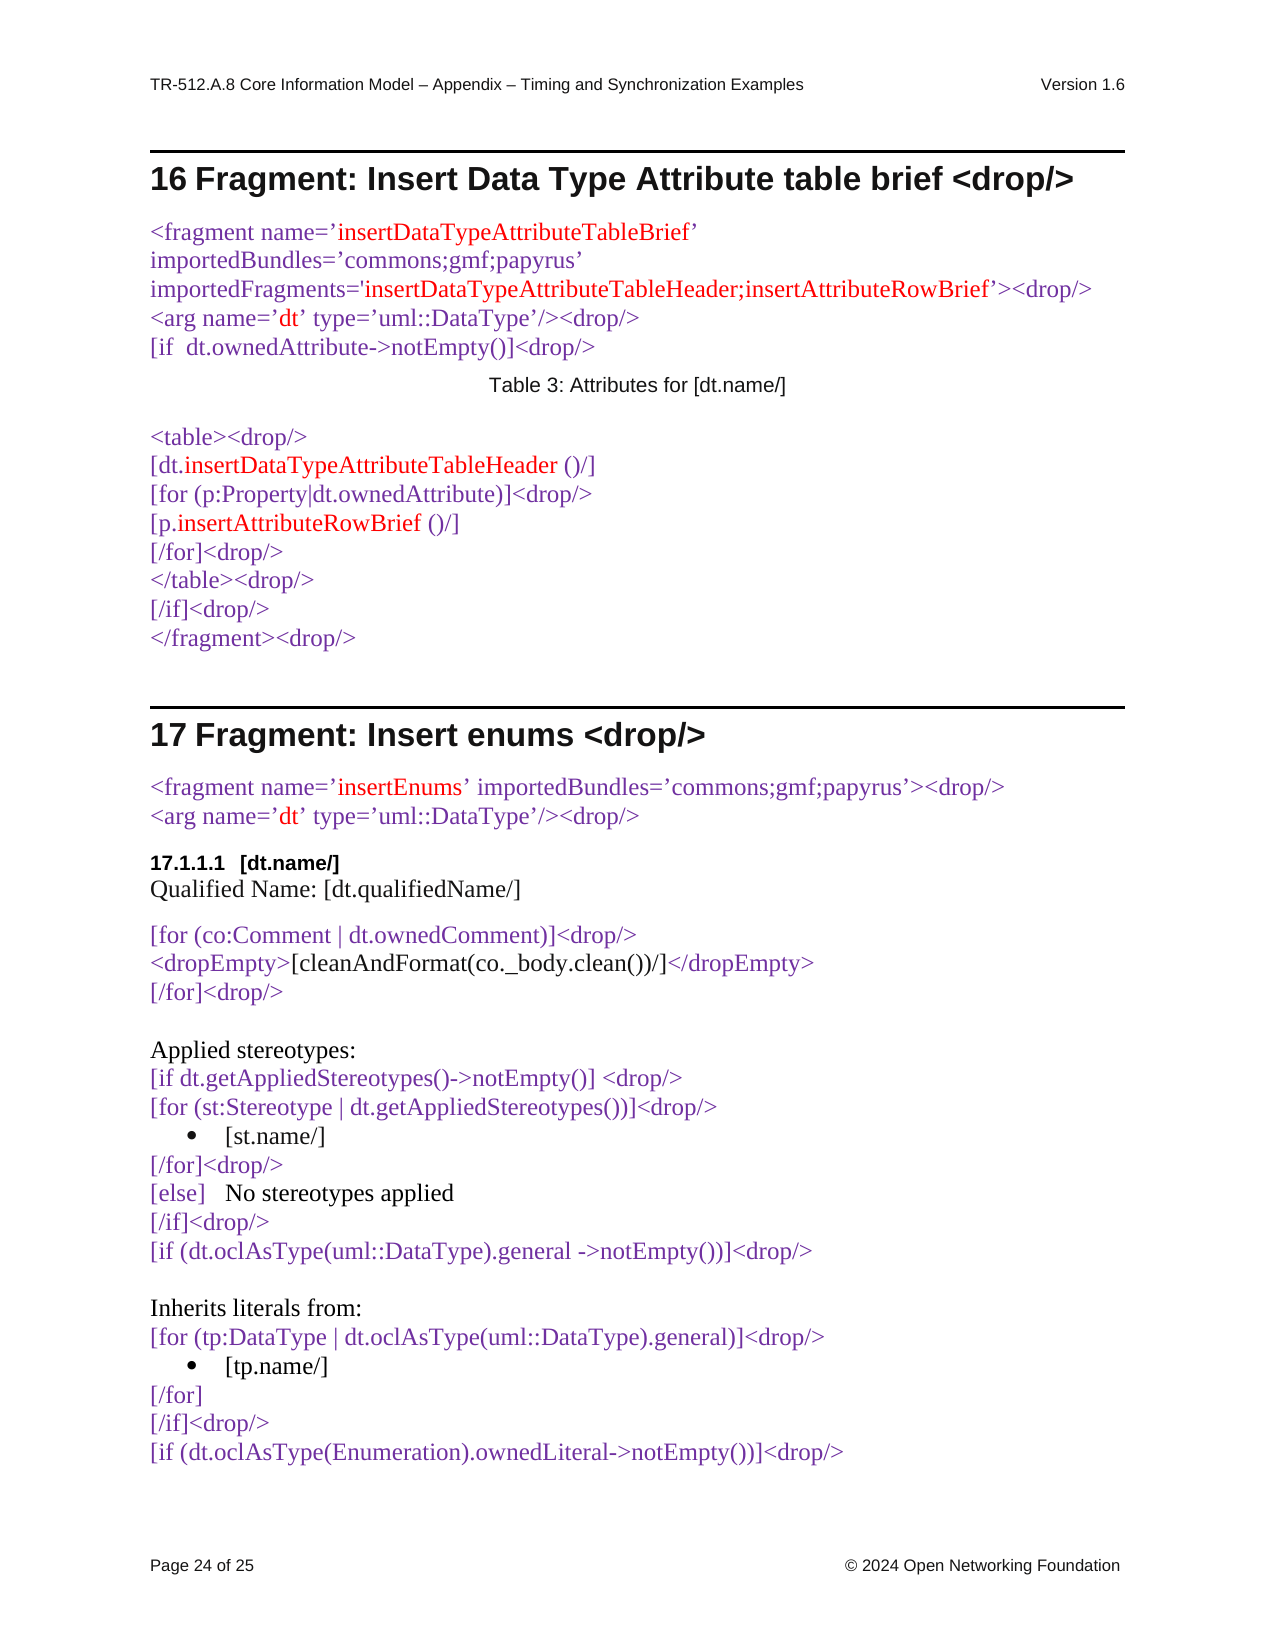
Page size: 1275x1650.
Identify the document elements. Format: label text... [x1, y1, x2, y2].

text [/for]<drop/> [150, 1150, 1125, 1178]
text [for (co:Comment | dt.ownedComment)]<drop/> [150, 920, 1125, 948]
text Qualified Name: [dt.qualifiedName/] [150, 874, 1125, 903]
text Applied stereotypes: [150, 1035, 1125, 1063]
text </table><drop/> [150, 566, 1125, 594]
text [for (p:Property|dt.ownedAttribute)]<drop/> [150, 479, 1125, 508]
text [/for]<drop/> [150, 977, 1125, 1006]
list [st.name/] [187, 1121, 1125, 1150]
text [else] No stereotypes applied [150, 1178, 1125, 1207]
subtitle Fragment: Insert Data Type Attribute table brief <drop/> [150, 153, 1125, 198]
text </fragment><drop/> [150, 623, 1125, 652]
subtitle Fragment: Insert enums <drop/> [150, 709, 1125, 753]
text [for (tp:DataType | dt.oclAsType(uml::DataType).general)]<drop/> [150, 1322, 1125, 1351]
text [if dt.getAppliedStereotypes()->notEmpty()] <drop/> [150, 1063, 1125, 1092]
text <table><drop/> [150, 422, 1125, 451]
text [p.insertAttributeRowBrief ()/] [150, 508, 1125, 537]
text Inherits literals from: [150, 1293, 1125, 1322]
text [/if]<drop/> [150, 594, 1125, 623]
text [for (st:Stereotype | dt.getAppliedStereotypes())]<drop/> [150, 1092, 1125, 1121]
text <dropEmpty>[cleanAndFormat(co._body.clean())/]</dropEmpty> [150, 948, 1125, 977]
subtitle [dt.name/] [150, 850, 1125, 874]
text [/for]<drop/> [150, 537, 1125, 566]
text [if (dt.oclAsType(uml::DataType).general ->notEmpty())]<drop/> [150, 1236, 1125, 1265]
text <fragment name=’insertEnums’ importedBundles=’commons;gmf;papyrus’><drop/> <arg name=’dt’ type=’uml::DataType’/><drop/> [150, 772, 1125, 829]
text [/if]<drop/> [150, 1408, 1125, 1437]
text <fragment name=’insertDataTypeAttributeTableBrief’ importedBundles=’commons;gmf;papyrus’ importedFragments='insertDataTypeAttributeTableHeader;insertAttributeRowBrief’><drop/> <arg name=’dt’ type=’uml::DataType’/><drop/> [if dt.ownedAttribute->notEmpty()]<drop/> [150, 217, 1125, 360]
list [tp.name/] [187, 1351, 1125, 1380]
text [/for] [150, 1380, 1125, 1408]
text [dt.insertDataTypeAttributeTableHeader ()/] [150, 451, 1125, 479]
text [/if]<drop/> [150, 1207, 1125, 1236]
text [if (dt.oclAsType(Enumeration).ownedLiteral->notEmpty())]<drop/> [150, 1437, 1125, 1466]
